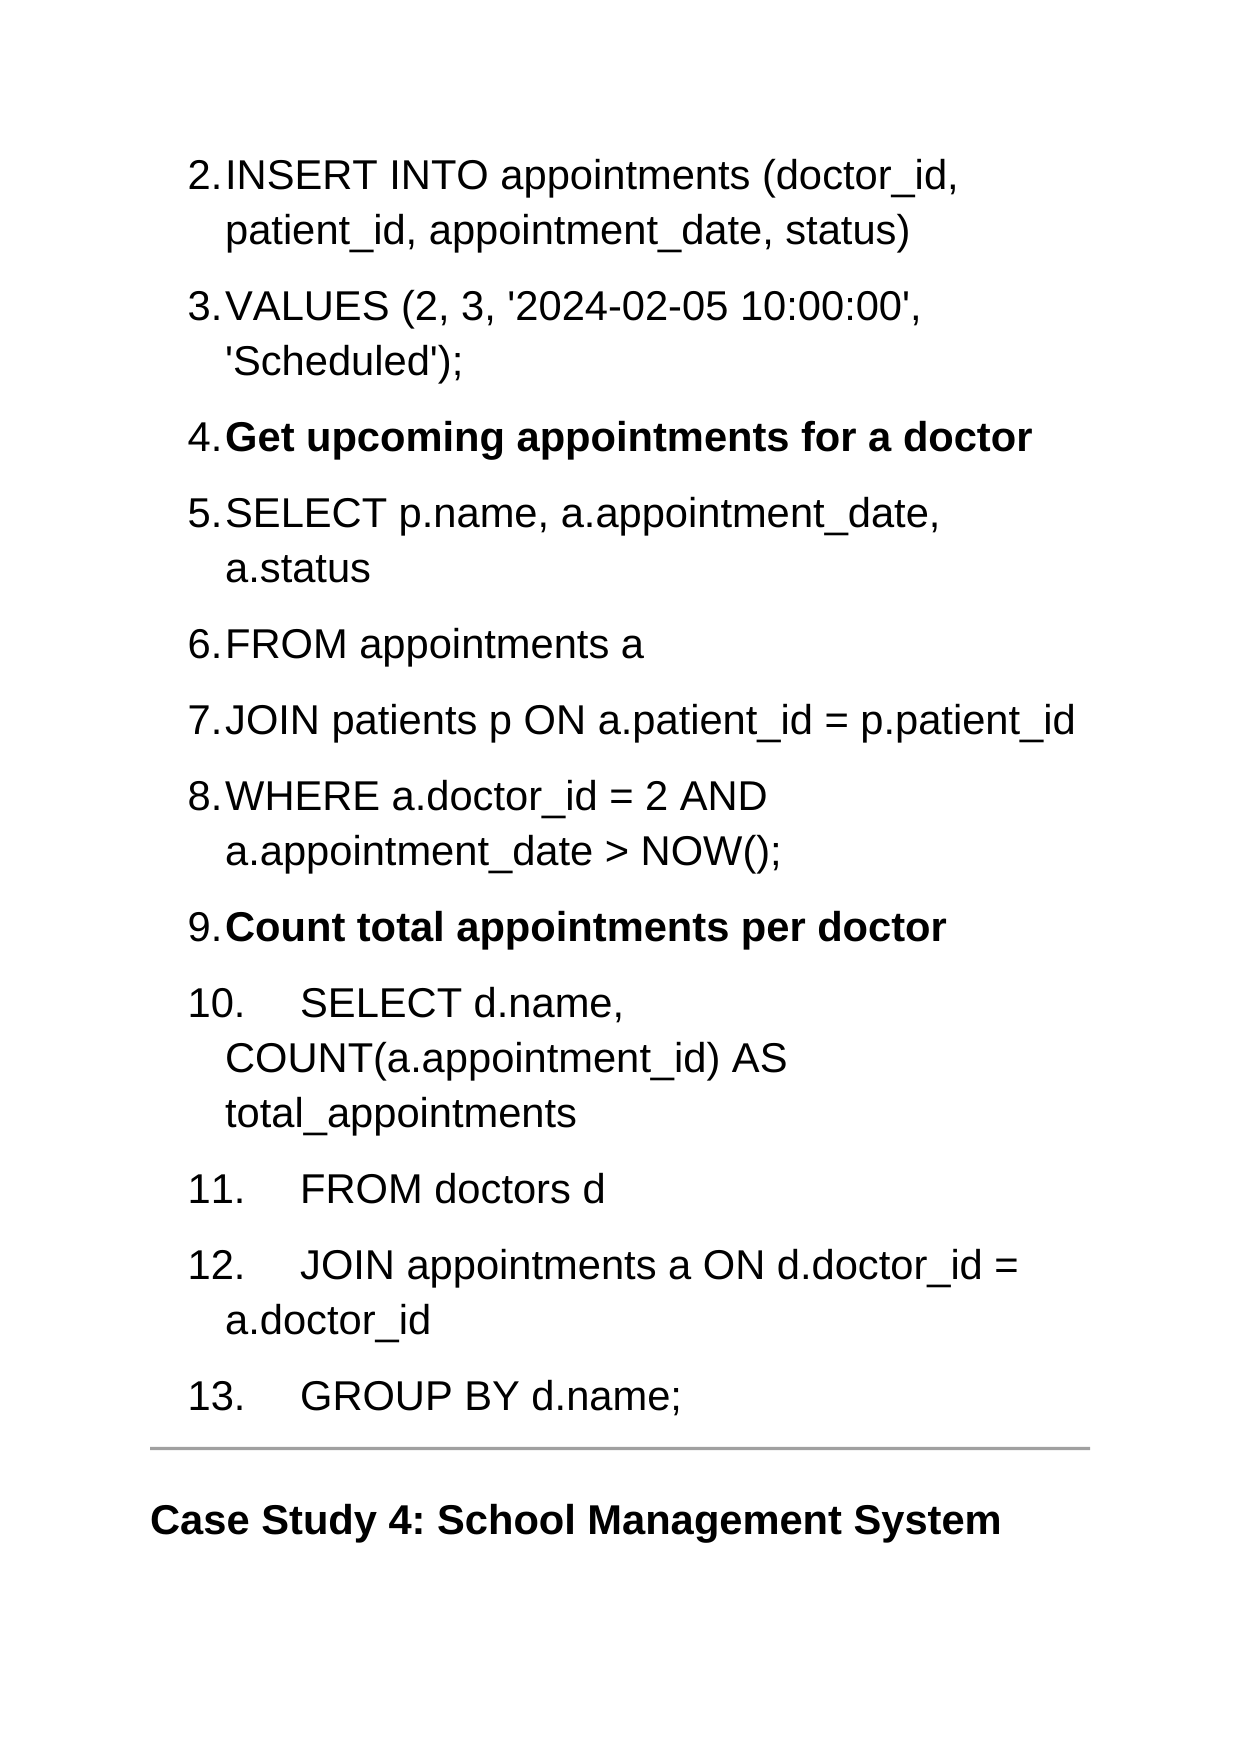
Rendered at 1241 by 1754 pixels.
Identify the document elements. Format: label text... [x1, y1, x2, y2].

text Case Study 4: School Management System [150, 1495, 1090, 1543]
list INSERT INTO appointments (doctor_id, patient_id, appointment_date, status) [187, 150, 1090, 253]
list SELECT d.name, COUNT(a.appointment_id) AS total_appointments [187, 978, 1090, 1136]
list Get upcoming appointments for a doctor [187, 412, 1090, 460]
list Count total appointments per doctor [187, 902, 1090, 950]
list JOIN appointments a ON d.doctor_id = a.doctor_id [187, 1240, 1090, 1343]
list FROM doctors d [187, 1164, 1090, 1212]
list WHERE a.doctor_id = 2 AND a.appointment_date > NOW(); [187, 771, 1090, 874]
list SELECT p.name, a.appointment_date, a.status [187, 488, 1090, 591]
list FROM appointments a [187, 619, 1090, 667]
list GROUP BY d.name; [187, 1371, 1090, 1419]
list JOIN patients p ON a.patient_id = p.patient_id [187, 695, 1090, 743]
list VALUES (2, 3, '2024-02-05 10:00:00', 'Scheduled'); [187, 281, 1090, 384]
